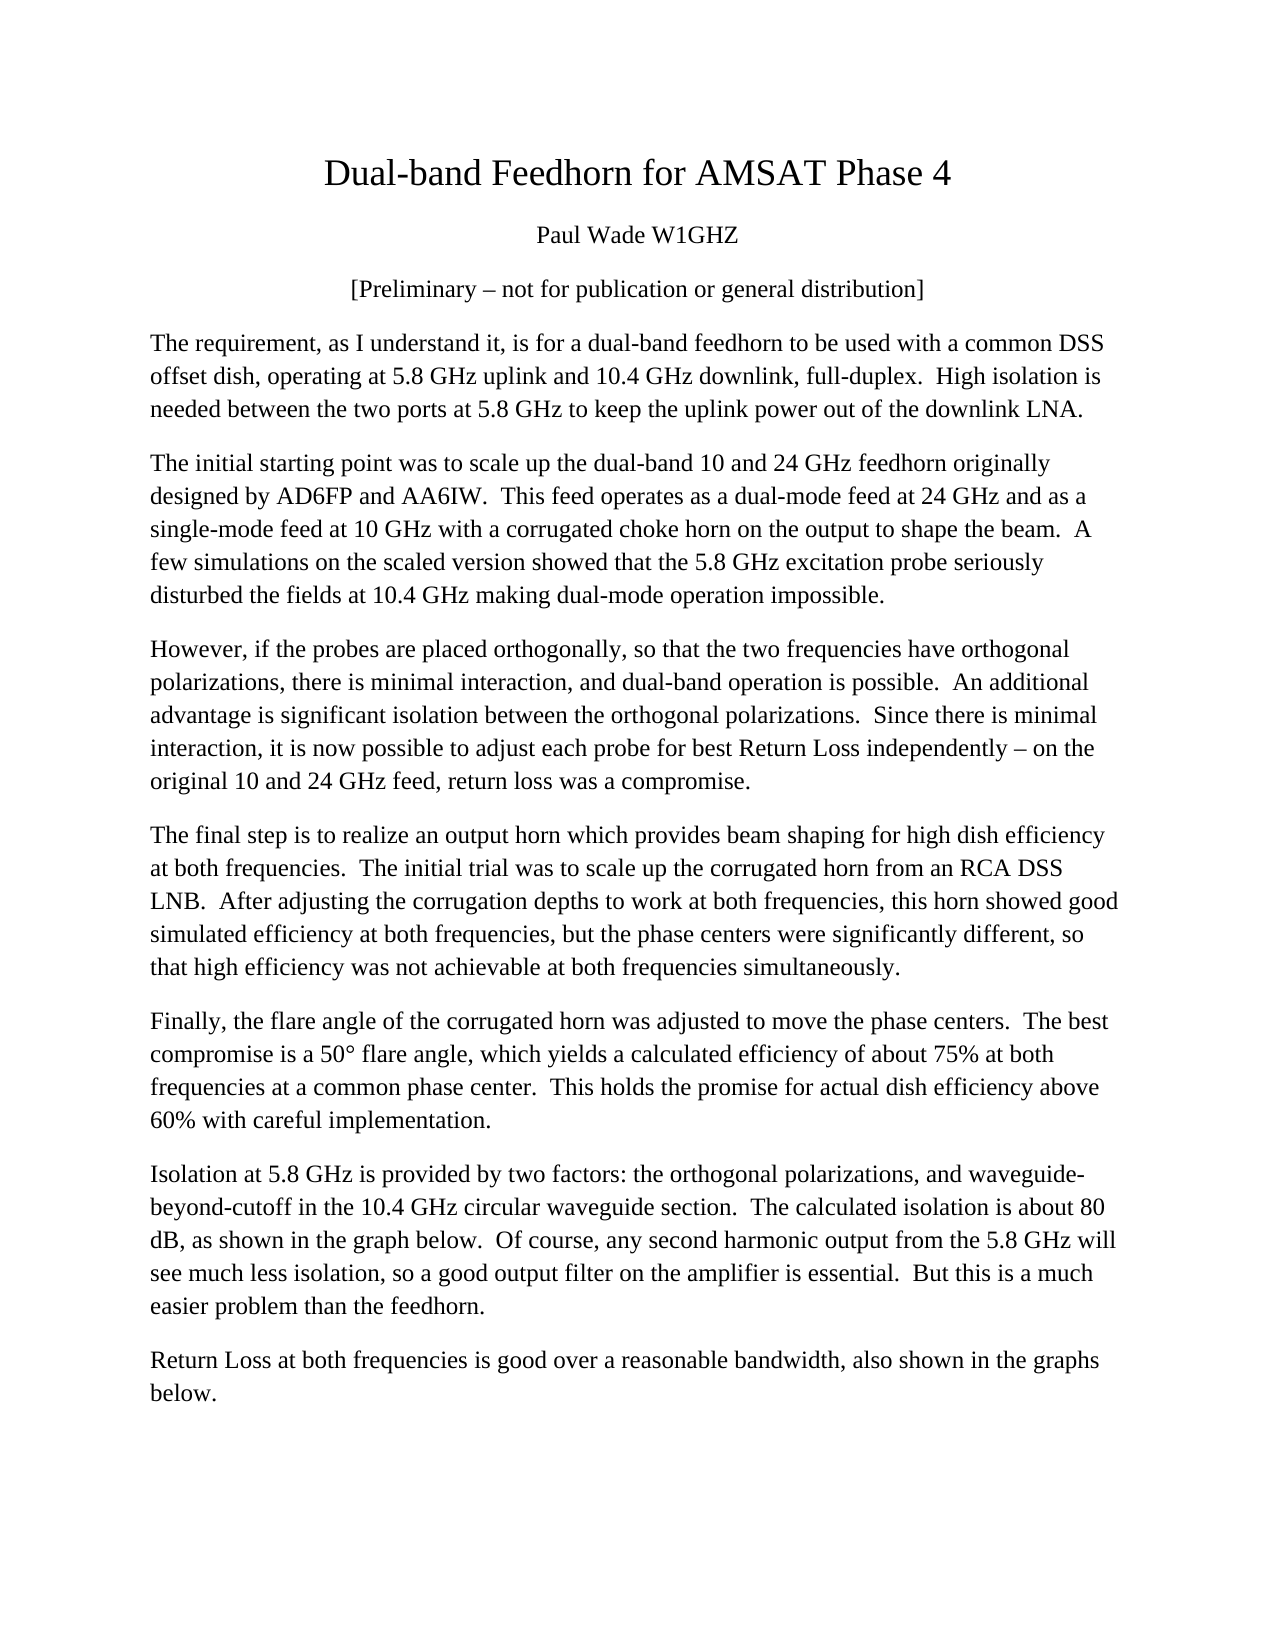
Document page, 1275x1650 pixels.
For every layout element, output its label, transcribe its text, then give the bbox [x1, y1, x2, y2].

text The requirement, as I understand it, is for a dual-band feedhorn to be used with a common DSS offset dish, operating at 5.8 GHz uplink and 10.4 GHz downlink, full-duplex. High isolation is needed between the two ports at 5.8 GHz to keep the uplink power out of the downlink LNA. [150, 328, 1125, 423]
text Finally, the flare angle of the corrugated horn was adjusted to move the phase centers. The best compromise is a 50° flare angle, which yields a calculated efficiency of about 75% at both frequencies at a common phase center. This holds the promise for actual dish efficiency above 60% with careful implementation. [150, 1006, 1125, 1134]
text The final step is to realize an output horn which provides beam shaping for high dish efficiency at both frequencies. The initial trial was to scale up the corrugated horn from an RCA DSS LNB. After adjusting the corrugation depths to work at both frequencies, this horn showed good simulated efficiency at both frequencies, but the phase centers were significantly different, so that high efficiency was not achievable at both frequencies simultaneously. [150, 820, 1125, 981]
text Isolation at 5.8 GHz is provided by two factors: the orthogonal polarizations, and waveguide-beyond-cutoff in the 10.4 GHz circular waveguide section. The calculated isolation is about 80 dB, as shown in the graph below. Of course, any second harmonic output from the 5.8 GHz will see much less isolation, so a good output filter on the amplifier is essential. But this is a much easier problem than the feedhorn. [150, 1159, 1125, 1319]
text [Preliminary – not for publication or general distribution] [150, 274, 1125, 303]
text Paul Wade W1GHZ [150, 220, 1125, 249]
text However, if the probes are placed orthogonally, so that the two frequencies have orthogonal polarizations, there is minimal interaction, and dual-band operation is possible. An additional advantage is significant isolation between the orthogonal polarizations. Since there is minimal interaction, it is now possible to adjust each probe for best Return Loss independently – on the original 10 and 24 GHz feed, return loss was a compromise. [150, 634, 1125, 795]
text The initial starting point was to scale up the dual-band 10 and 24 GHz feedhorn originally designed by AD6FP and AA6IW. This feed operates as a dual-mode feed at 24 GHz and as a single-mode feed at 10 GHz with a corrugated choke horn on the output to shape the beam. A few simulations on the scaled version showed that the 5.8 GHz excitation probe seriously disturbed the fields at 10.4 GHz making dual-mode operation impossible. [150, 448, 1125, 609]
text Dual-band Feedhorn for AMSAT Phase 4 [150, 150, 1125, 193]
text Return Loss at both frequencies is good over a reasonable bandwidth, also shown in the graphs below. [150, 1345, 1125, 1406]
